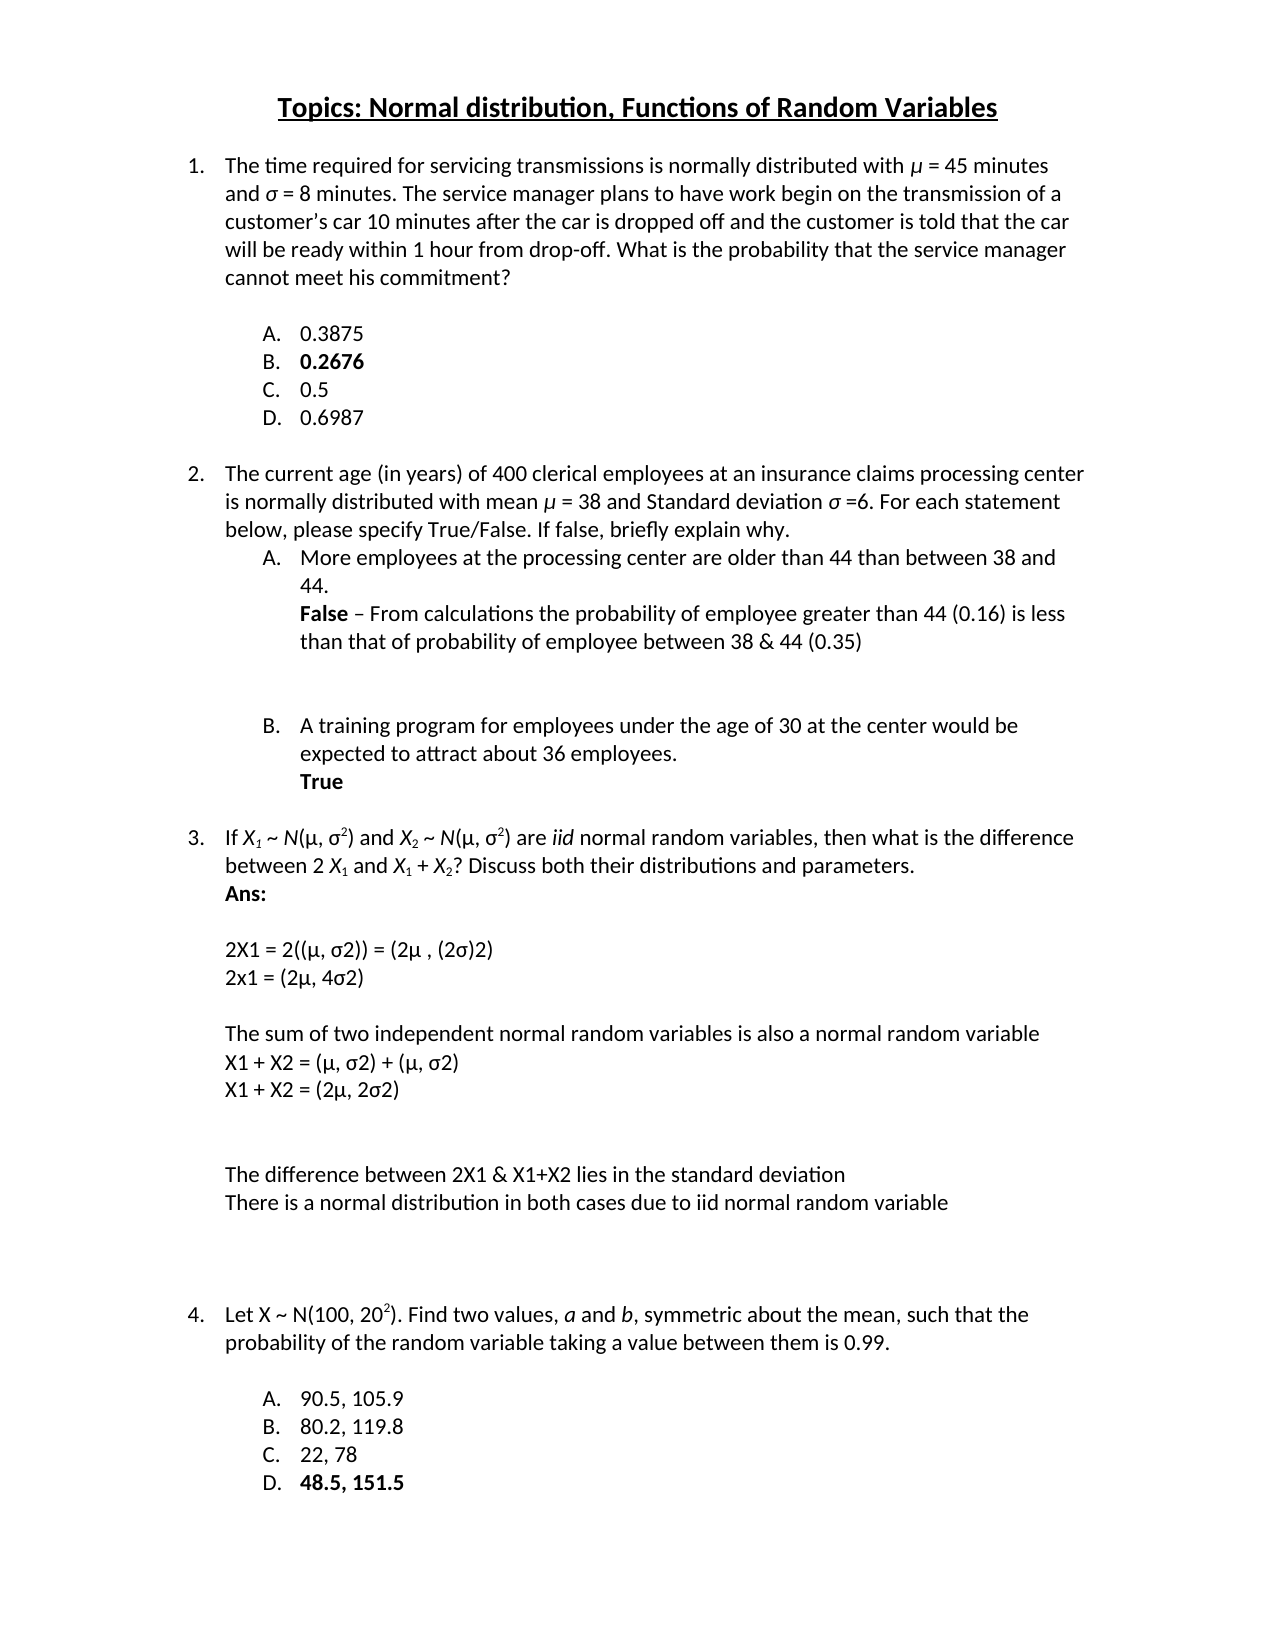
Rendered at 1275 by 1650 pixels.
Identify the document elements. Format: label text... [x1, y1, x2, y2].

text The difference between 2X1 & X1+X2 lies in the standard deviation [225, 1160, 1087, 1188]
text 2X1 = 2((μ, σ2)) = (2μ , (2σ)2) [225, 936, 1087, 963]
list 80.2, 119.8 [262, 1412, 1087, 1440]
list A training program for employees under the age of 30 at the center would be expected to attract about 36 employees. [262, 711, 1087, 767]
text False – From calculations the probability of employee greater than 44 (0.16) is less than that of probability of employee between 38 & 44 (0.35) [300, 599, 1087, 655]
list If X1 ~ N(μ, σ2) and X2 ~ N(μ, σ2) are iid normal random variables, then what is the difference between 2 X1 and X1 + X2? Discuss both their distributions and parameters. [187, 823, 1087, 879]
list 0.6987 [262, 403, 1087, 431]
text Topics: Normal distribution, Functions of Random Variables [187, 89, 1087, 124]
list 0.3875 [262, 319, 1087, 347]
text Ans: [225, 879, 1087, 907]
list 0.2676 [262, 347, 1087, 375]
text 2x1 = (2μ, 4σ2) [225, 963, 1087, 992]
list 90.5, 105.9 [262, 1384, 1087, 1412]
text X1 + X2 = (2μ, 2σ2) [225, 1076, 1087, 1104]
text X1 + X2 = (μ, σ2) + (μ, σ2) [225, 1048, 1087, 1076]
list 48.5, 151.5 [262, 1468, 1087, 1496]
list The time required for servicing transmissions is normally distributed with μ = 45 minutes and σ = 8 minutes. The service manager plans to have work begin on the transmission of a customer’s car 10 minutes after the car is dropped off and the customer is told that the car will be ready within 1 hour from drop-off. What is the probability that the service manager cannot meet his commitment? [187, 151, 1087, 291]
list More employees at the processing center are older than 44 than between 38 and 44. [262, 543, 1087, 599]
text True [300, 767, 1087, 795]
list 22, 78 [262, 1440, 1087, 1468]
text There is a normal distribution in both cases due to iid normal random variable [225, 1188, 1087, 1216]
list Let X ~ N(100, 202). Find two values, a and b, symmetric about the mean, such that the probability of the random variable taking a value between them is 0.99. [187, 1300, 1087, 1356]
list 0.5 [262, 375, 1087, 403]
text The sum of two independent normal random variables is also a normal random variable [225, 1019, 1087, 1048]
list The current age (in years) of 400 clerical employees at an insurance claims processing center is normally distributed with mean μ = 38 and Standard deviation σ =6. For each statement below, please specify True/False. If false, briefly explain why. [187, 459, 1087, 543]
